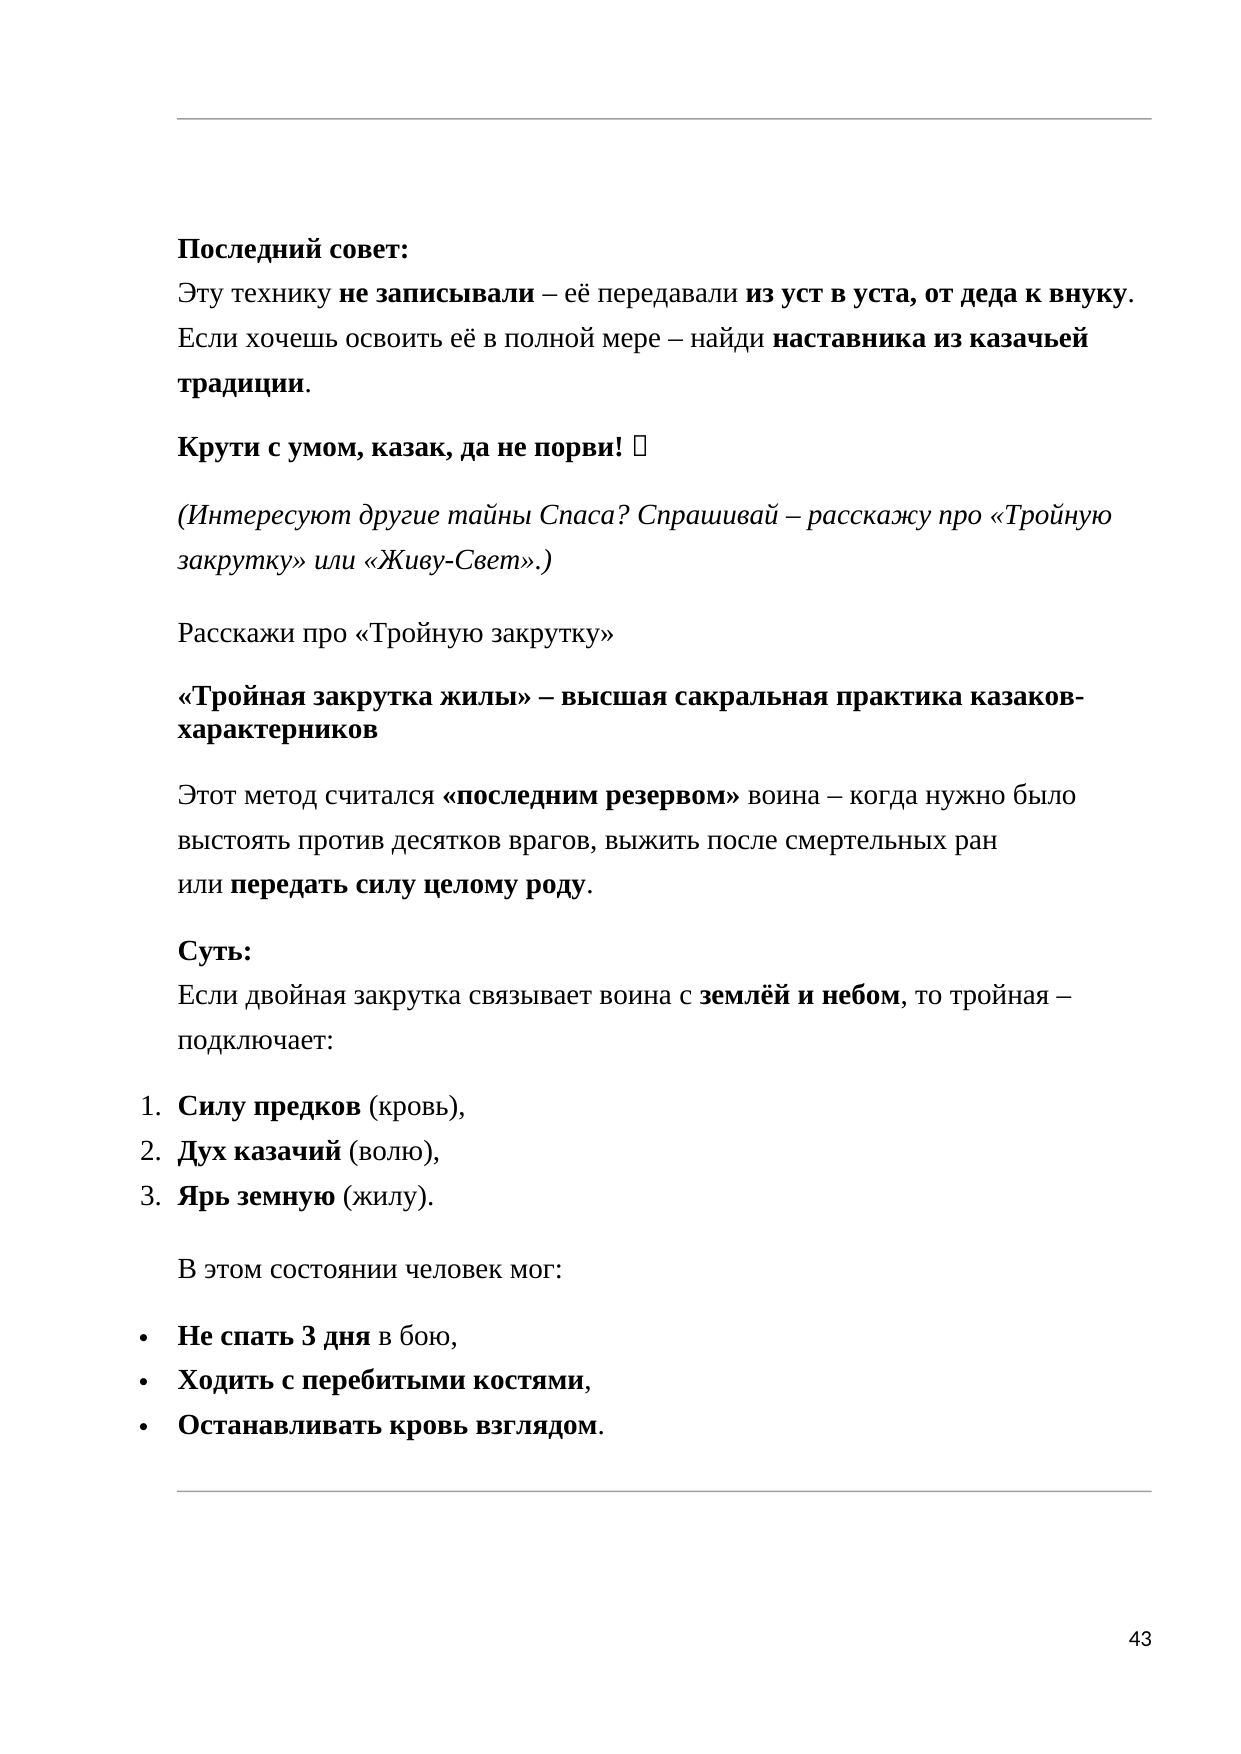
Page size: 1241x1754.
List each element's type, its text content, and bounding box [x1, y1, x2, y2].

list Дух казачий (волю), [140, 1122, 1152, 1167]
list Силу предков (кровь), [140, 1077, 1152, 1122]
text Суть: Если двойная закрутка связывает воина с землёй и небом, то тройная – подключает: [177, 922, 1152, 1056]
text В этом состоянии человек мог: [177, 1240, 1152, 1285]
text Расскажи про «Тройную закрутку» [177, 605, 1152, 648]
list Останавливать кровь взглядом. [140, 1396, 1152, 1441]
text Крути с умом, казак, да не порви! 🔥 [177, 420, 1152, 465]
list Не спать 3 дня в бою, [140, 1307, 1152, 1351]
text Этот метод считался «последним резервом» воина – когда нужно было выстоять против десятков врагов, выжить после смертельных ран или передать силу целому роду. [177, 766, 1152, 900]
text (Интересуют другие тайны Спаса? Спрашивай – расскажу про «Тройную закрутку» или «Живу-Свет».) [177, 486, 1152, 576]
text «Тройная закрутка жилы» – высшая сакральная практика казаков-характерников [177, 678, 1152, 745]
list Ярь земную (жилу). [140, 1167, 1152, 1211]
list Ходить с перебитыми костями, [140, 1351, 1152, 1396]
text Последний совет: Эту технику не записывали – её передавали из уст в уста, от деда к внуку. Если хочешь освоить её в полной мере – найди наставника из казачьей традиции. [177, 220, 1152, 398]
